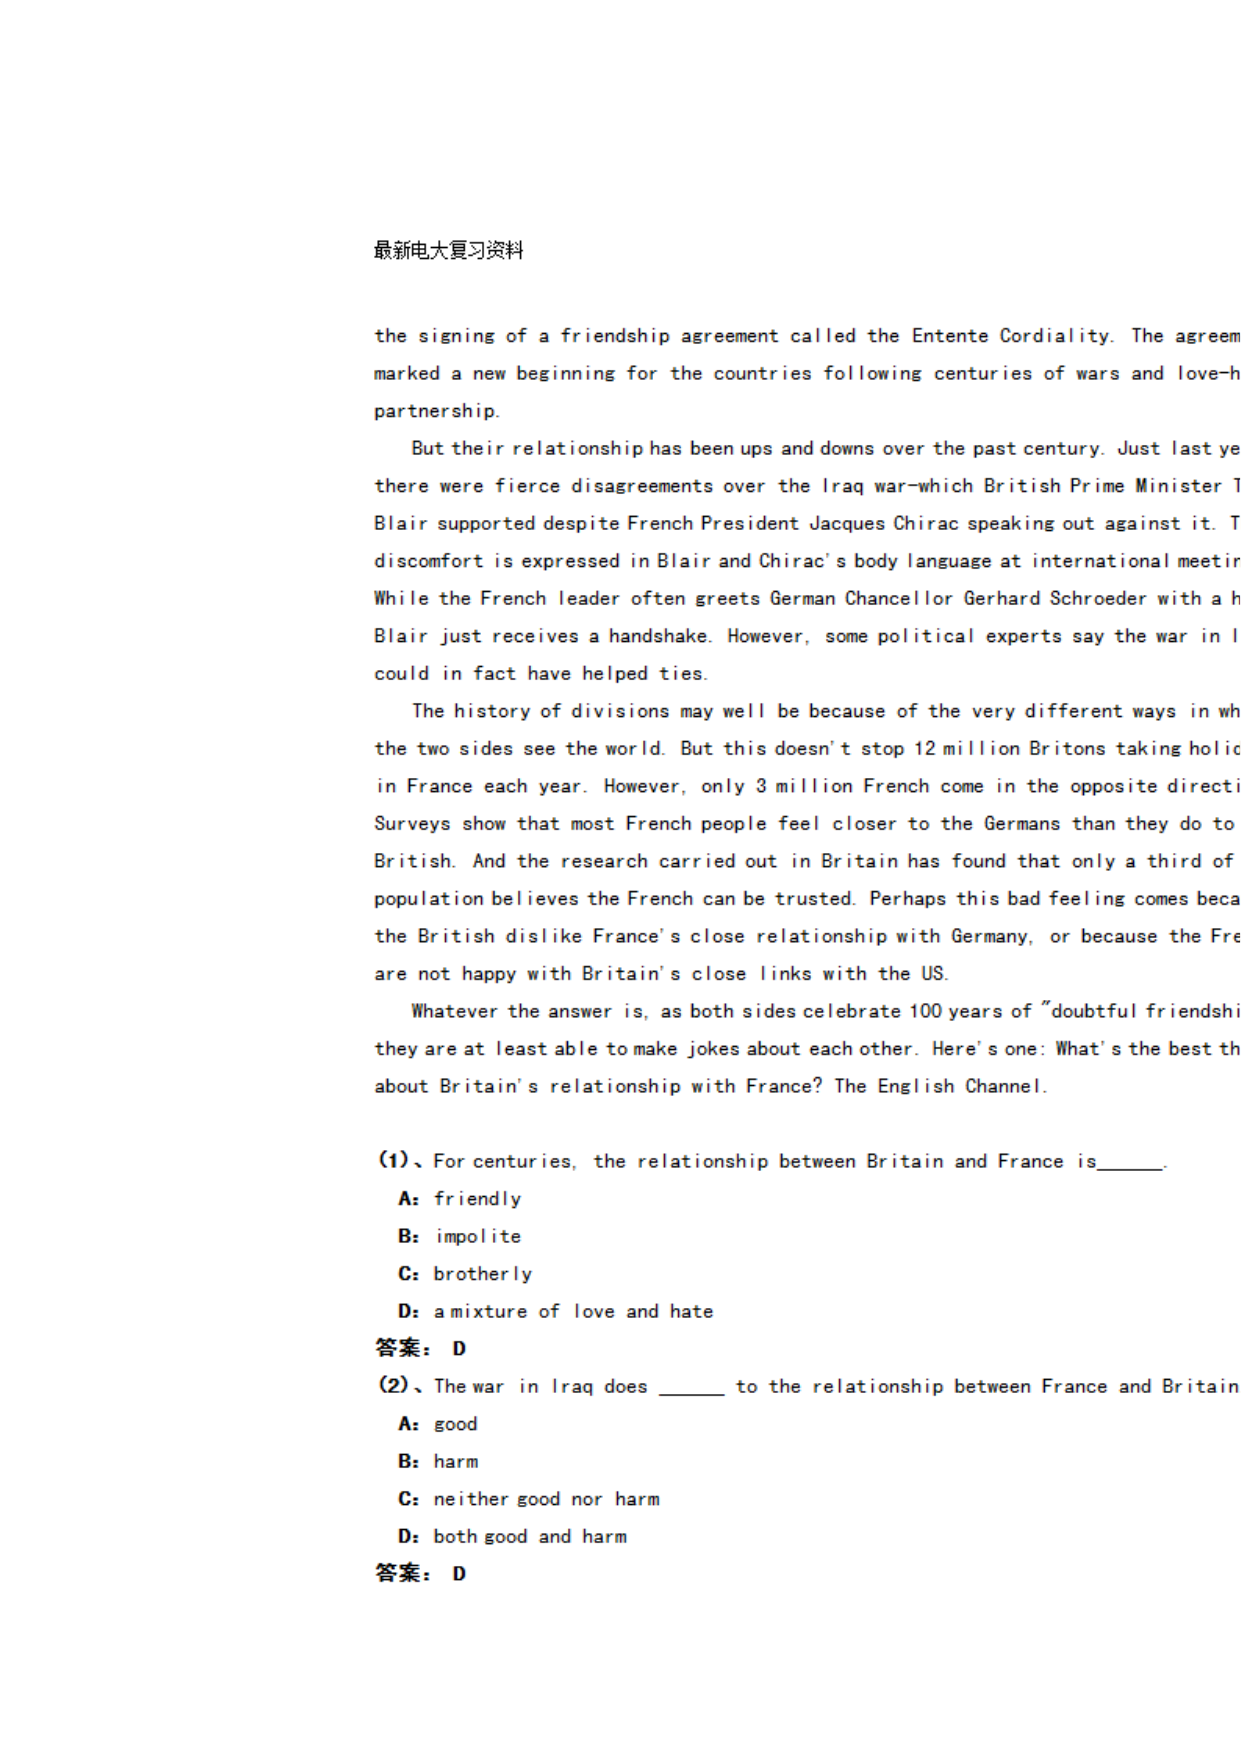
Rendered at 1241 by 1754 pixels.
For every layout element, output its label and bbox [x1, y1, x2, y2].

picture [187, 162, 1241, 1592]
